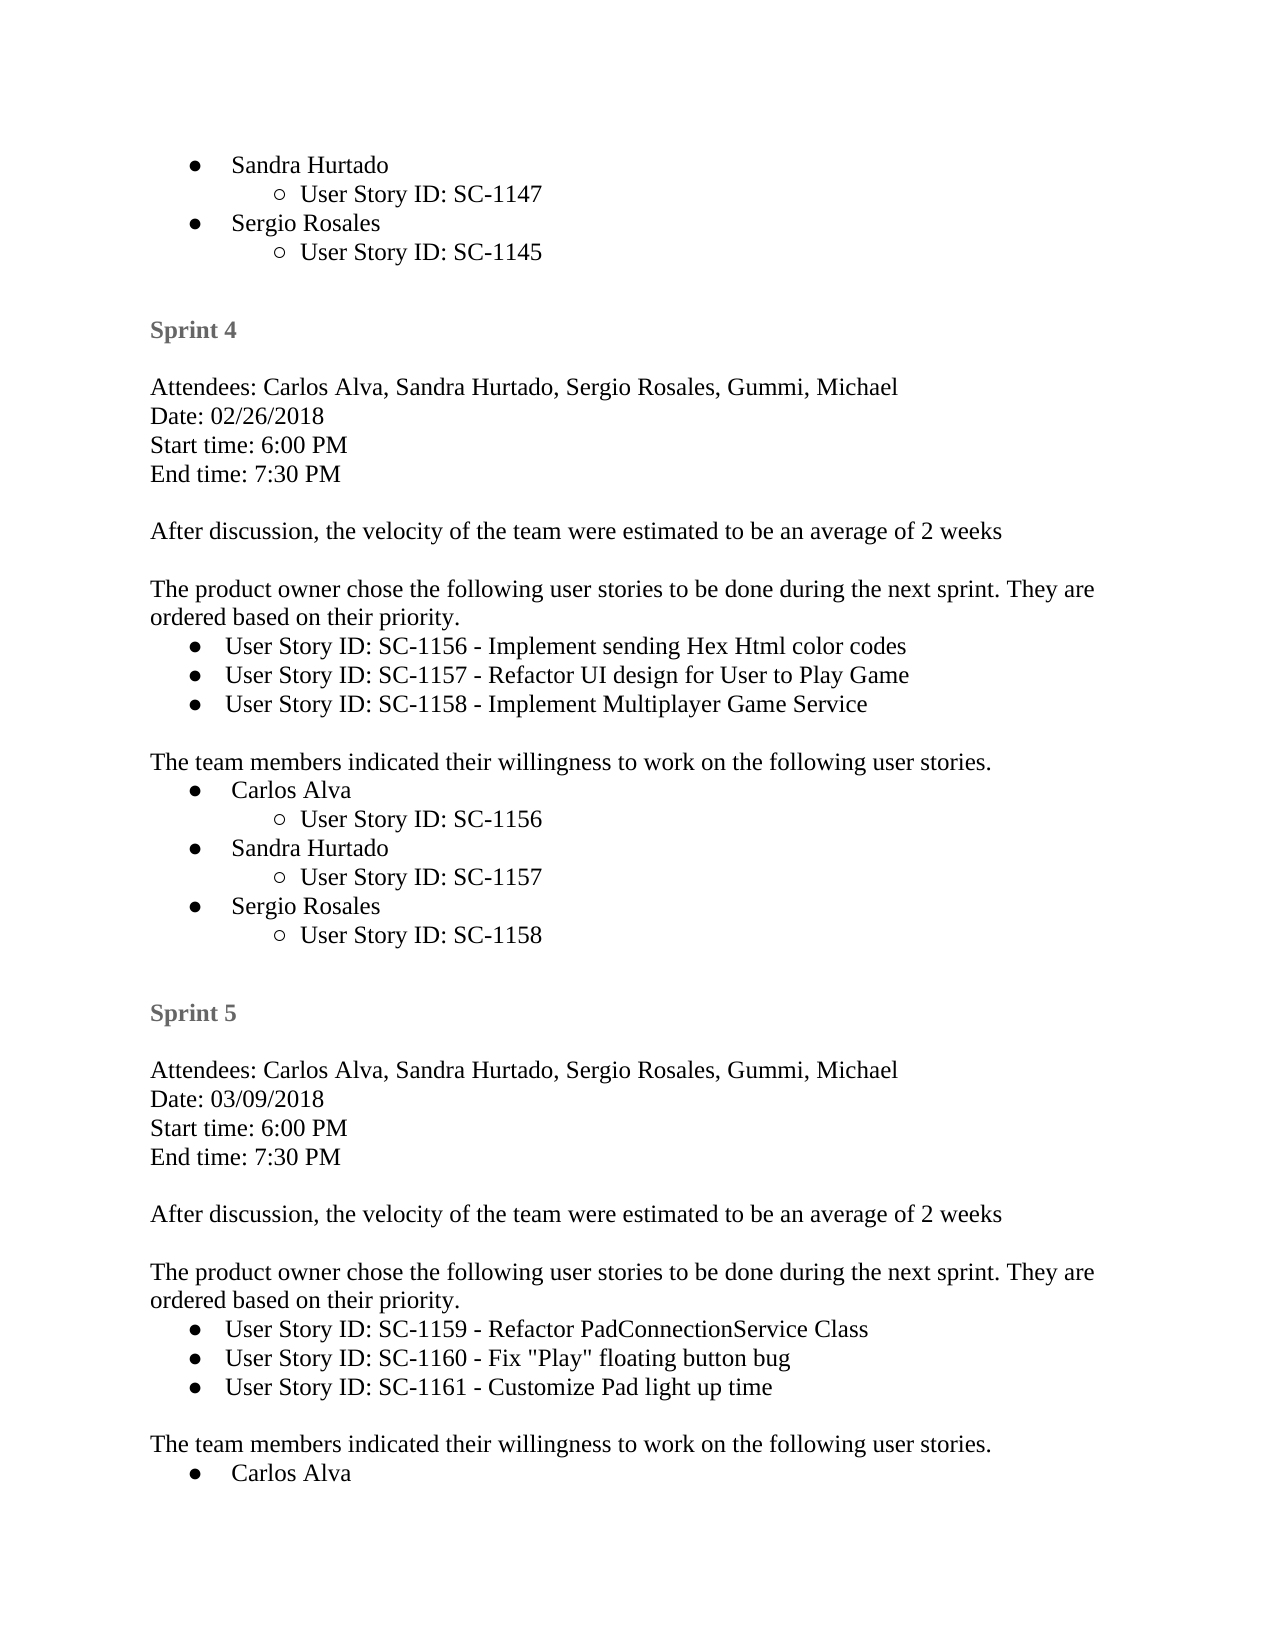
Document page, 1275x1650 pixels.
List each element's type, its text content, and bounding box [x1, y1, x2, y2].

text The product owner chose the following user stories to be done during the next sprint. They are ordered based on their priority. [150, 574, 1125, 631]
list User Story ID: SC-1158 [272, 919, 1125, 948]
text Date: 03/09/2018 [150, 1084, 1125, 1113]
text End time: 7:30 PM [150, 1142, 1125, 1171]
list User Story ID: SC-1161 - Customize Pad light up time [187, 1372, 1125, 1401]
list Sandra Hurtado [112, 833, 1125, 862]
list Carlos Alva [187, 1458, 1125, 1487]
list User Story ID: SC-1145 [272, 237, 1125, 265]
text Attendees: Carlos Alva, Sandra Hurtado, Sergio Rosales, Gummi, Michael [150, 372, 1125, 401]
text The product owner chose the following user stories to be done during the next sprint. They are ordered based on their priority. [150, 1257, 1125, 1314]
list User Story ID: SC-1156 - Implement sending Hex Html color codes [187, 631, 1125, 660]
text After discussion, the velocity of the team were estimated to be an average of 2 weeks [150, 516, 1125, 545]
list Sergio Rosales [112, 891, 1125, 919]
list User Story ID: SC-1159 - Refactor PadConnectionService Class [187, 1314, 1125, 1343]
list User Story ID: SC-1158 - Implement Multiplayer Game Service [187, 689, 1125, 718]
subtitle Sprint 4 [150, 315, 1125, 344]
list User Story ID: SC-1156 [272, 804, 1125, 833]
text Start time: 6:00 PM [150, 1113, 1125, 1142]
text Date: 02/26/2018 [150, 401, 1125, 430]
list Sandra Hurtado [112, 150, 1125, 179]
list Carlos Alva [187, 775, 1125, 804]
text The team members indicated their willingness to work on the following user stories. [150, 1429, 1125, 1458]
list User Story ID: SC-1147 [272, 179, 1125, 208]
list User Story ID: SC-1160 - Fix "Play" floating button bug [187, 1343, 1125, 1372]
text The team members indicated their willingness to work on the following user stories. [150, 747, 1125, 775]
list User Story ID: SC-1157 [272, 862, 1125, 891]
list User Story ID: SC-1157 - Refactor UI design for User to Play Game [187, 660, 1125, 689]
text Start time: 6:00 PM [150, 430, 1125, 459]
text Attendees: Carlos Alva, Sandra Hurtado, Sergio Rosales, Gummi, Michael [150, 1056, 1125, 1084]
text End time: 7:30 PM [150, 459, 1125, 487]
list Sergio Rosales [112, 208, 1125, 237]
text After discussion, the velocity of the team were estimated to be an average of 2 weeks [150, 1199, 1125, 1228]
subtitle Sprint 5 [150, 998, 1125, 1027]
